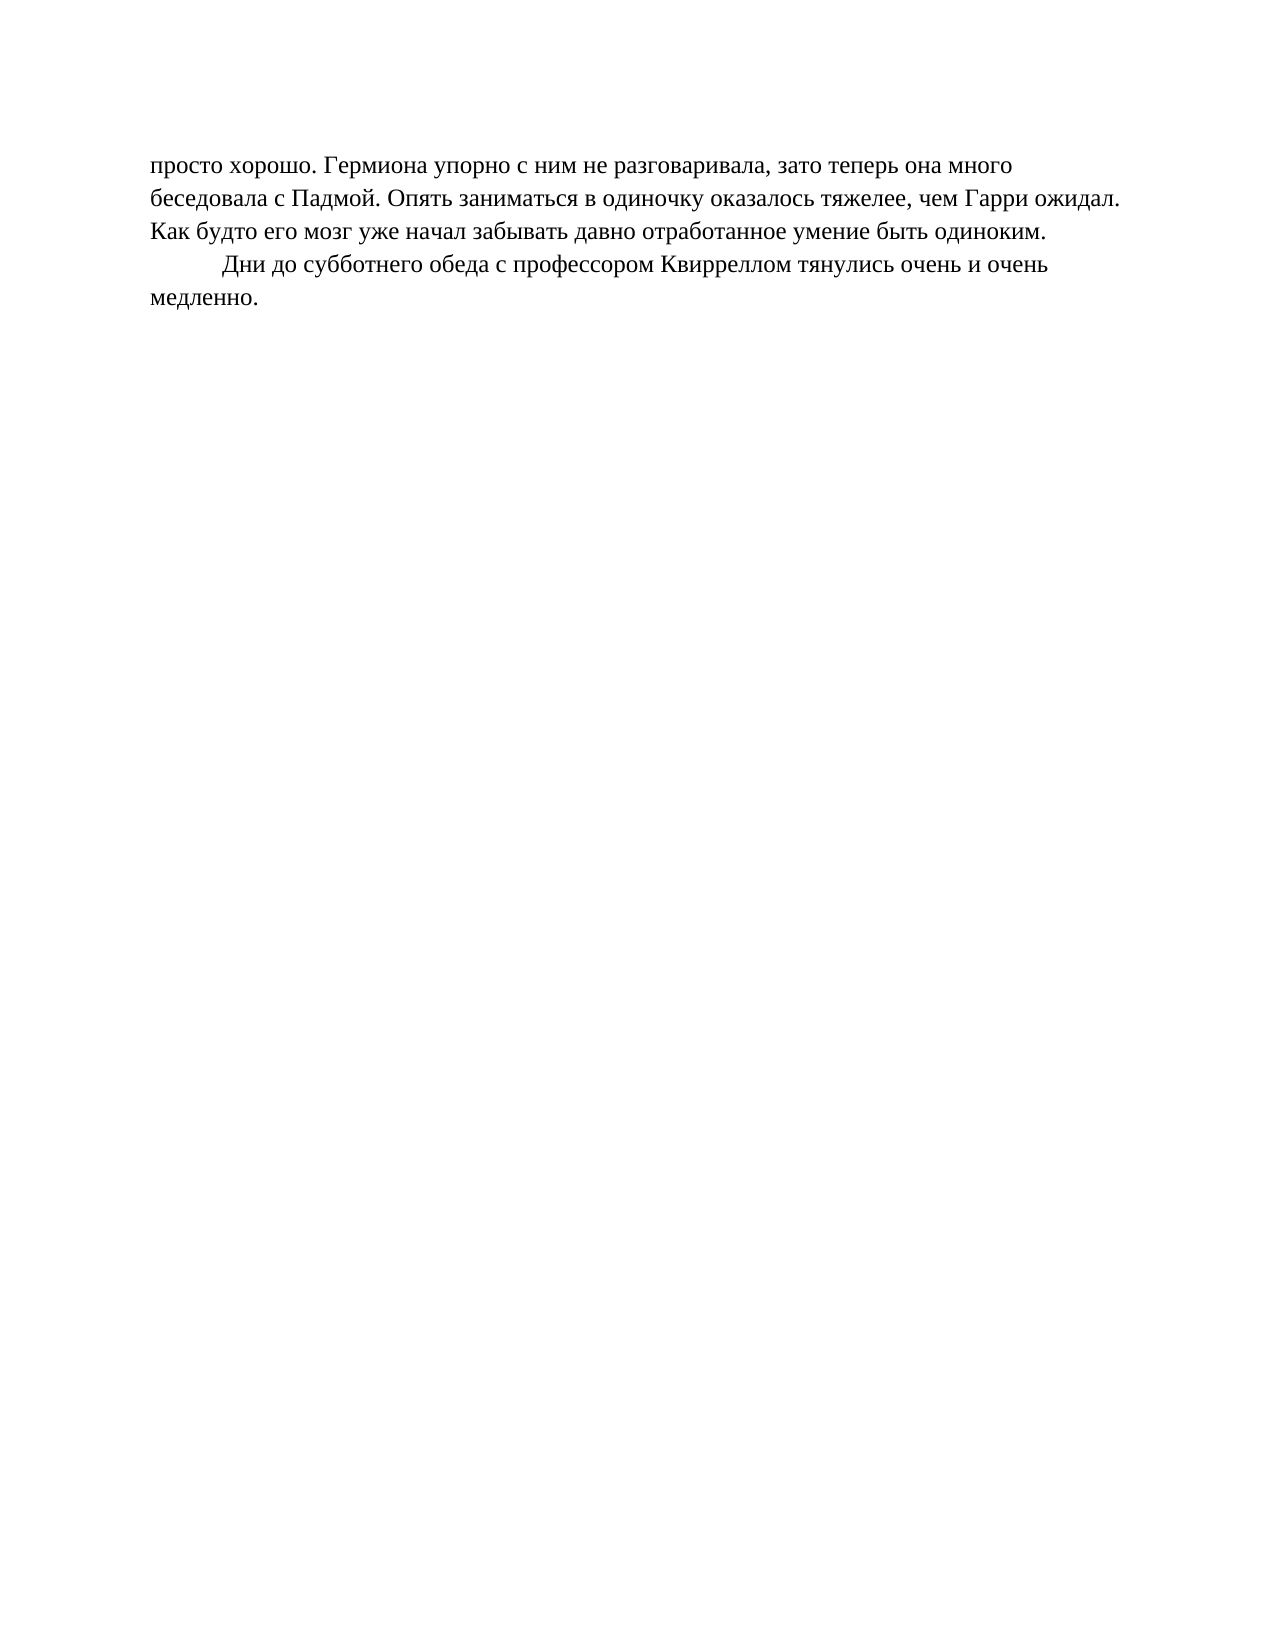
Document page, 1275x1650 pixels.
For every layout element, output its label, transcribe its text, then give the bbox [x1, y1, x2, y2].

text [150, 150, 1125, 245]
text Дни до субботнего обеда с профессором Квирреллом тянулись очень и очень медленно. [150, 249, 1125, 311]
